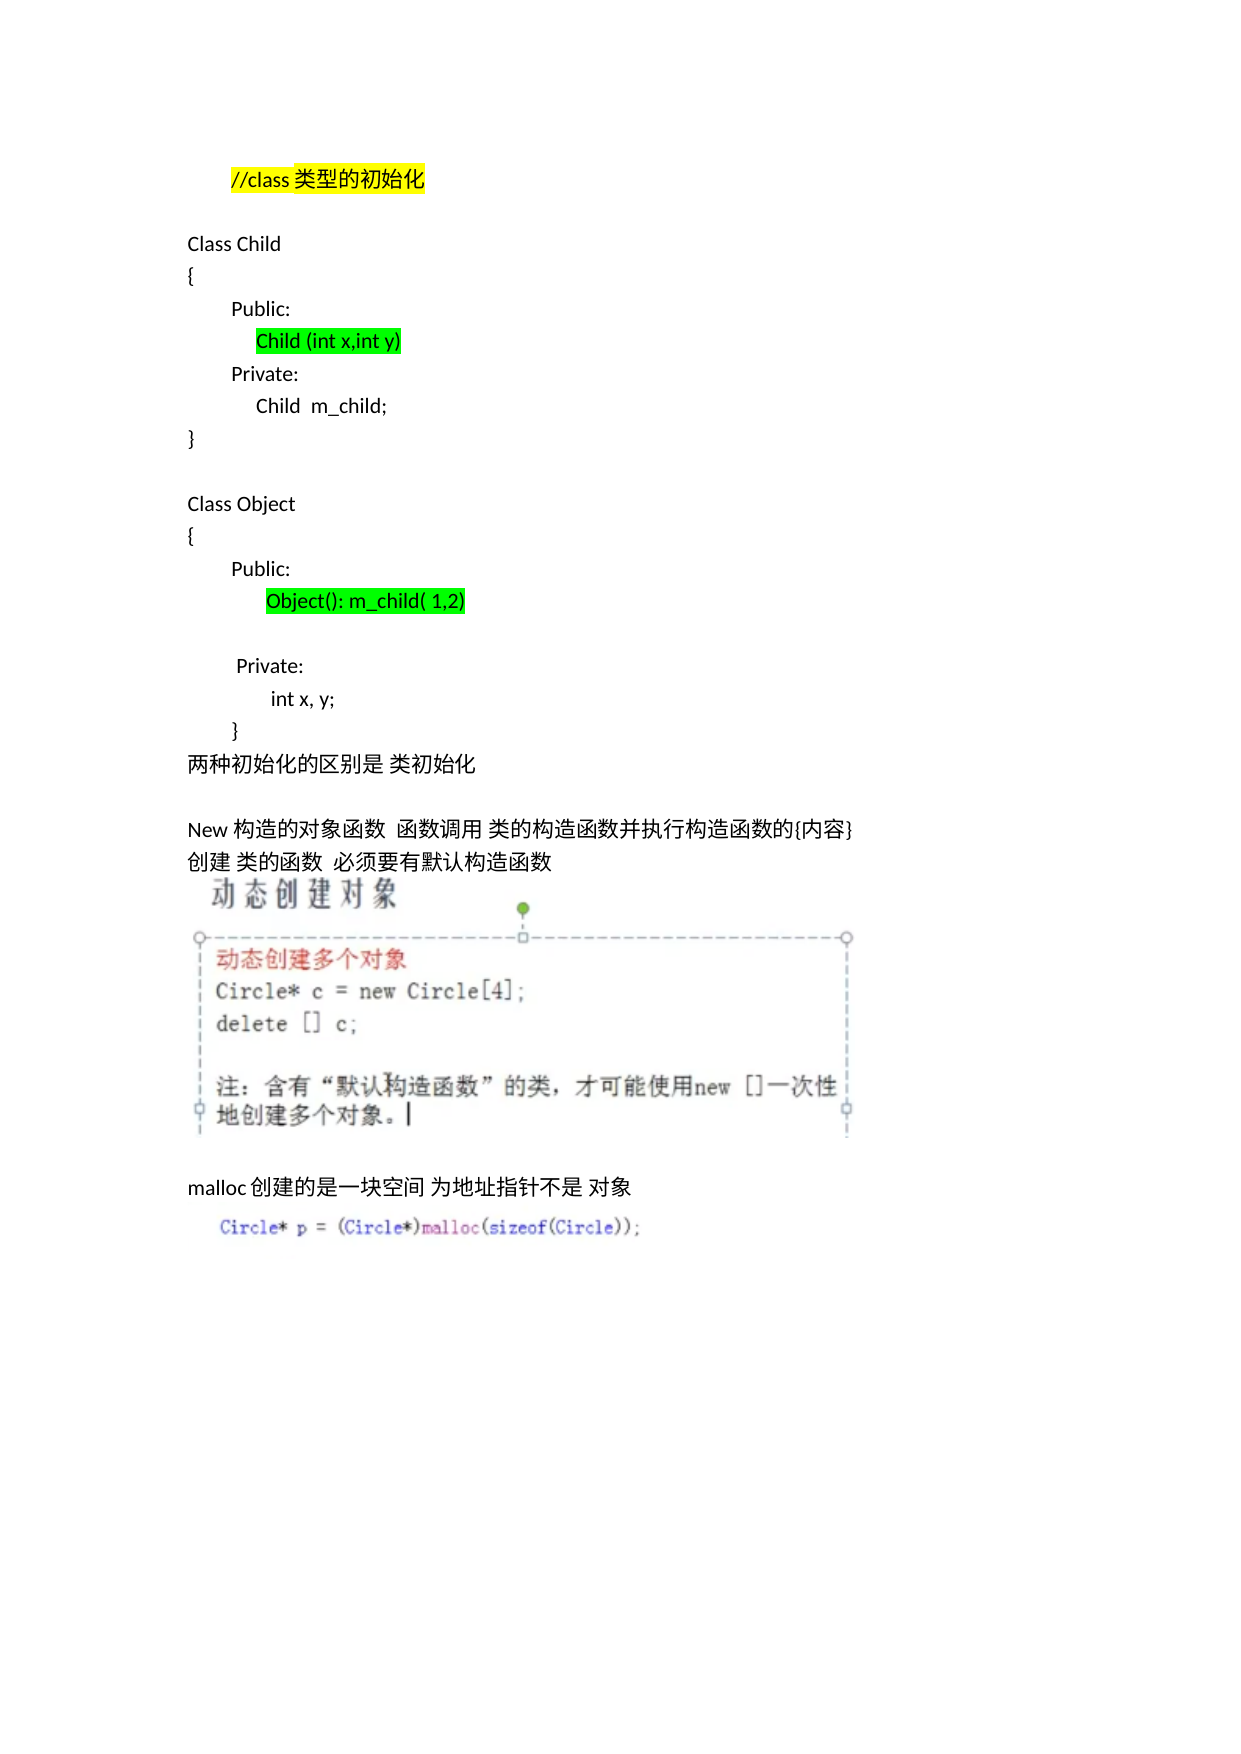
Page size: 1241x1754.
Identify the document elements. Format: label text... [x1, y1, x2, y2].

text Object(): m_child( 1,2) [187, 584, 1053, 617]
text Child m_child; [187, 389, 1053, 422]
text { [187, 519, 1053, 552]
picture [192, 877, 855, 1138]
text //class类型的初始化 [187, 162, 1053, 194]
text Class Child [187, 227, 1053, 259]
text malloc创建的是一块空间 为地址指针不是 对象 [187, 1169, 1053, 1202]
text int x, y; [187, 682, 1053, 714]
text } [187, 714, 1053, 747]
text Public: [187, 292, 1053, 324]
text Private: [187, 357, 1053, 389]
text { [187, 259, 1053, 292]
text Private: [187, 649, 1053, 682]
text 两种初始化的区别是 类初始化 [187, 747, 1053, 779]
picture [187, 1202, 663, 1259]
text } [187, 422, 1053, 454]
text 创建 类的函数 必须要有默认构造函数 [187, 844, 1053, 877]
text Class Object [187, 487, 1053, 519]
text Public: [187, 552, 1053, 584]
text Child (int x,int y) [187, 324, 1053, 357]
text New 构造的对象函数 函数调用 类的构造函数并执行构造函数的{内容} [187, 812, 1053, 844]
